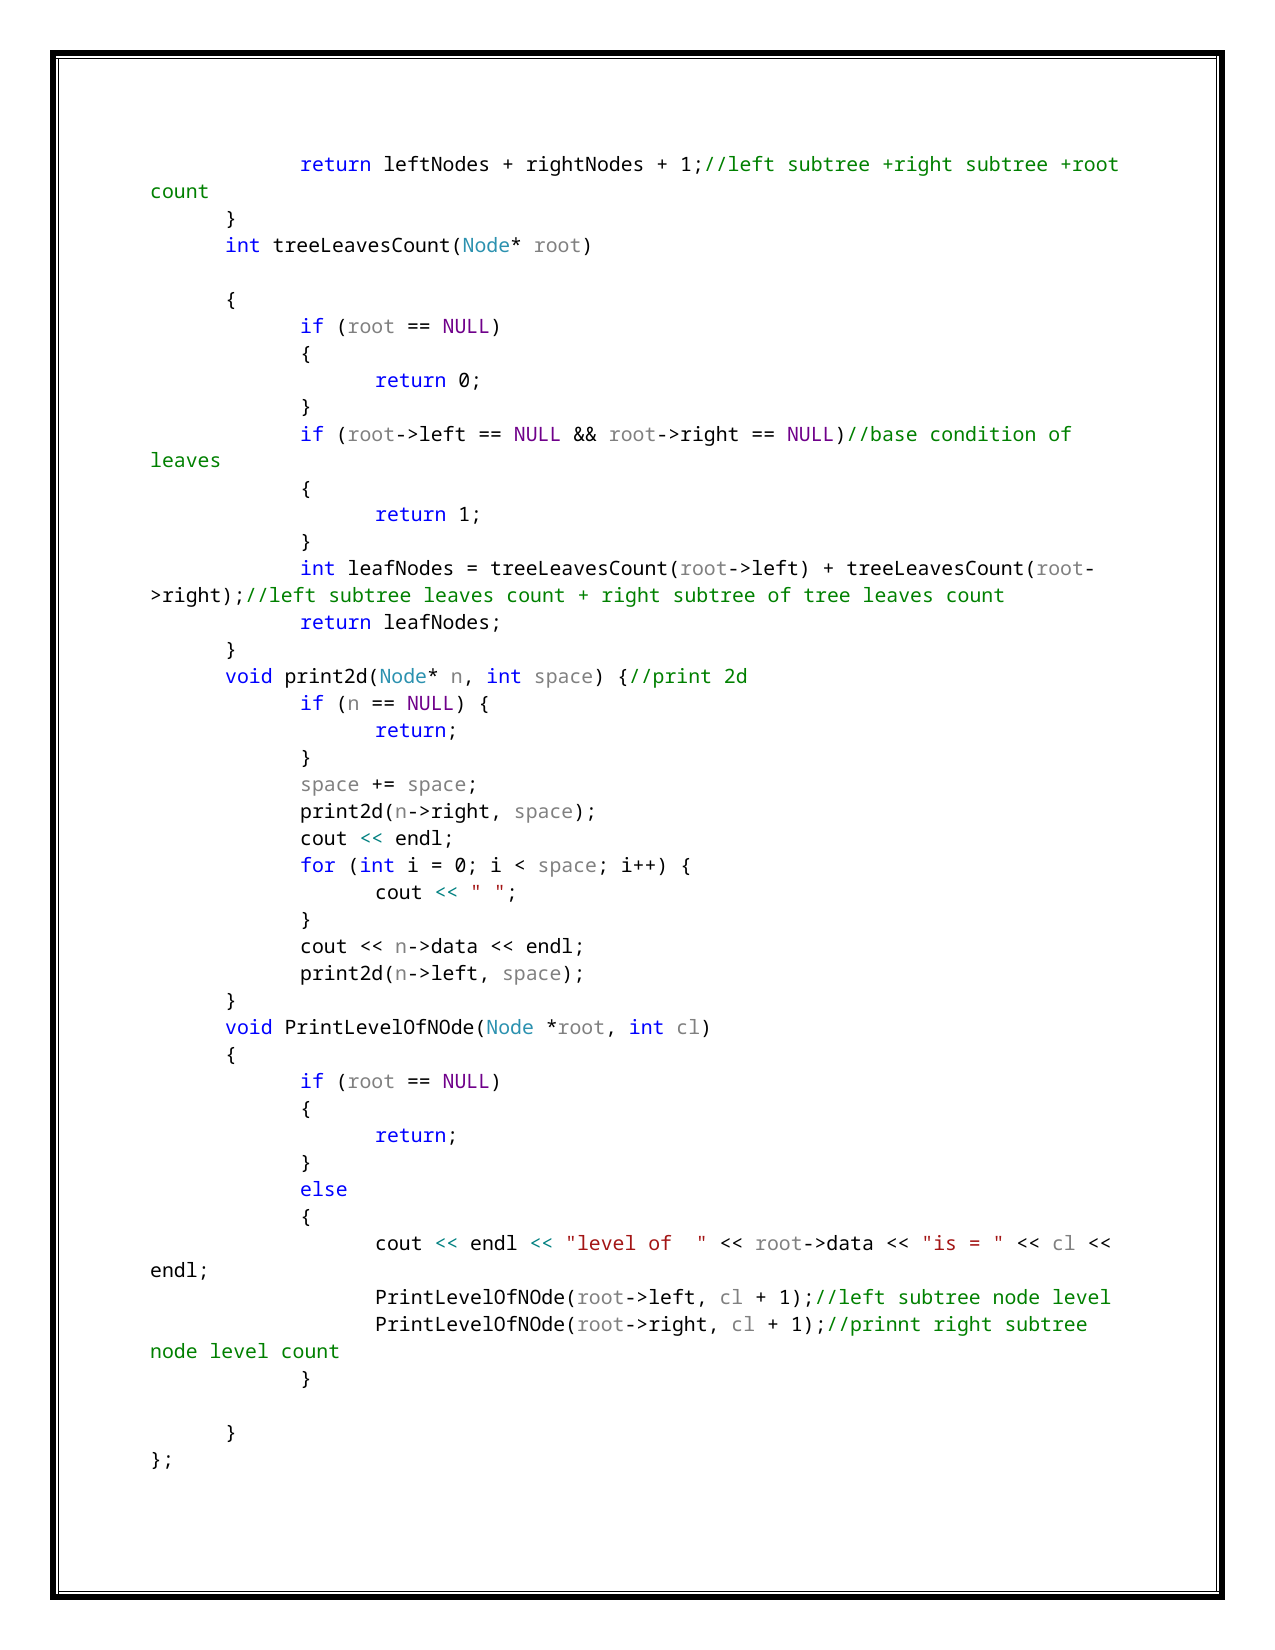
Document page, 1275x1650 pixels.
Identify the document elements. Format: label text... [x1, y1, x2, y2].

text if (root == NULL) [150, 312, 1125, 339]
text } [150, 986, 1125, 1013]
text if (n == NULL) { [150, 689, 1125, 717]
text } [150, 528, 1125, 555]
text print2d(n->left, space); [150, 959, 1125, 986]
text int leafNodes = treeLeavesCount(root->left) + treeLeavesCount(root->right);//left subtree leaves count + right subtree of tree leaves count [150, 555, 1125, 609]
text } [150, 393, 1125, 420]
text for (int i = 0; i < space; i++) { [150, 851, 1125, 878]
text void PrintLevelOfNOde(Node *root, int cl) [150, 1013, 1125, 1040]
text else [150, 1175, 1125, 1202]
text cout << endl << "level of " << root->data << "is = " << cl << endl; [150, 1229, 1125, 1283]
text } [150, 1364, 1125, 1391]
text return 0; [150, 366, 1125, 393]
text { [150, 1094, 1125, 1121]
text { [150, 339, 1125, 366]
text { [150, 1040, 1125, 1067]
text } [150, 1418, 1125, 1445]
text return; [150, 717, 1125, 743]
text print2d(n->right, space); [150, 797, 1125, 824]
text PrintLevelOfNOde(root->right, cl + 1);//prinnt right subtree node level count [150, 1310, 1125, 1364]
text { [150, 474, 1125, 501]
text { [150, 1202, 1125, 1229]
text PrintLevelOfNOde(root->left, cl + 1);//left subtree node level [150, 1283, 1125, 1310]
text cout << " "; [150, 878, 1125, 905]
text return; [150, 1121, 1125, 1148]
text int treeLeavesCount(Node* root) [150, 231, 1125, 258]
text cout << endl; [150, 824, 1125, 851]
text cout << n->data << endl; [150, 932, 1125, 959]
text }; [150, 1445, 1125, 1472]
text } [150, 204, 1125, 231]
text } [150, 905, 1125, 932]
text space += space; [150, 771, 1125, 797]
text } [150, 636, 1125, 663]
text } [150, 743, 1125, 771]
text void print2d(Node* n, int space) {//print 2d [150, 663, 1125, 689]
text if (root == NULL) [150, 1067, 1125, 1094]
text } [150, 1148, 1125, 1175]
text if (root->left == NULL && root->right == NULL)//base condition of leaves [150, 420, 1125, 474]
text return 1; [150, 501, 1125, 528]
text return leafNodes; [150, 609, 1125, 636]
text return leftNodes + rightNodes + 1;//left subtree +right subtree +root count [150, 150, 1125, 204]
text { [150, 285, 1125, 312]
